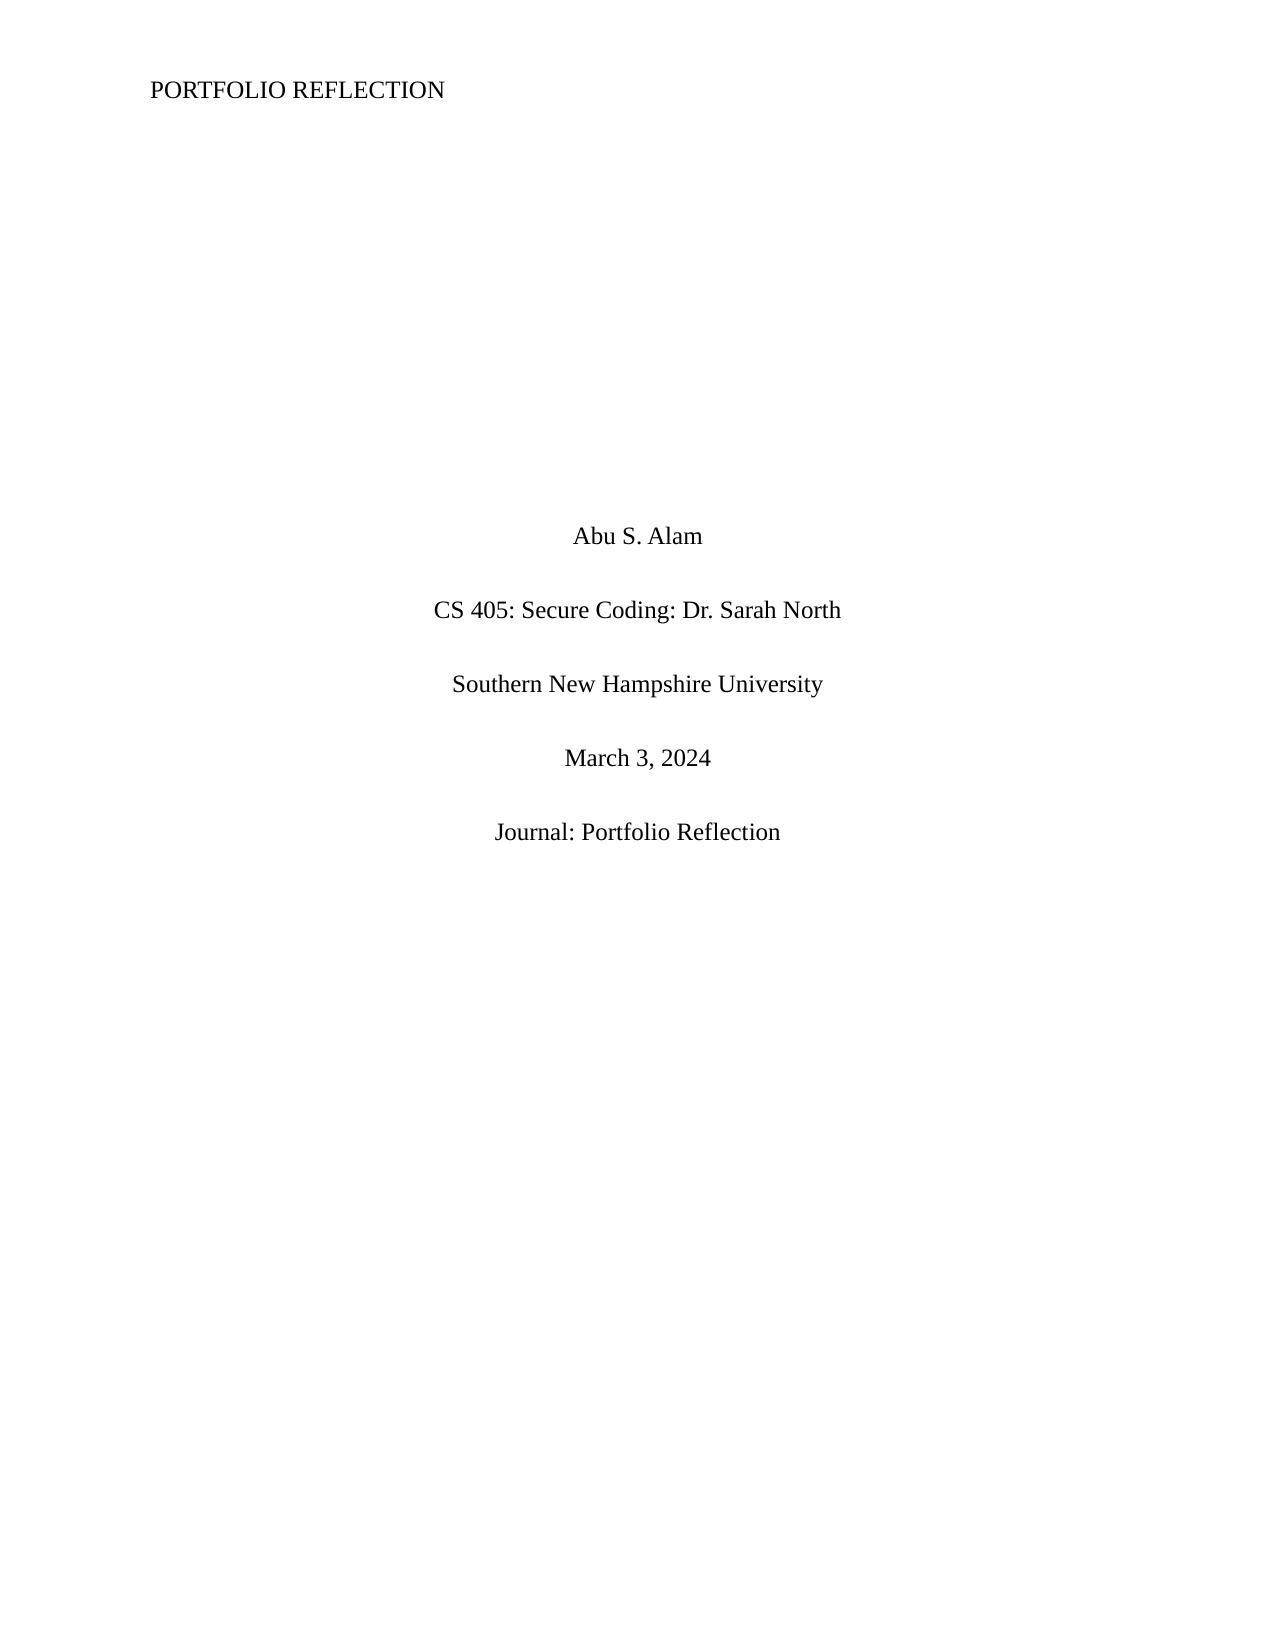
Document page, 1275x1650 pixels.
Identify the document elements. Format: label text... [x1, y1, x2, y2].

text Southern New Hampshire University [150, 669, 1125, 698]
text CS 405: Secure Coding: Dr. Sarah North [150, 595, 1125, 624]
text March 3, 2024 [150, 743, 1125, 772]
text Abu S. Alam [150, 521, 1125, 549]
text Journal: Portfolio Reflection [150, 817, 1125, 846]
